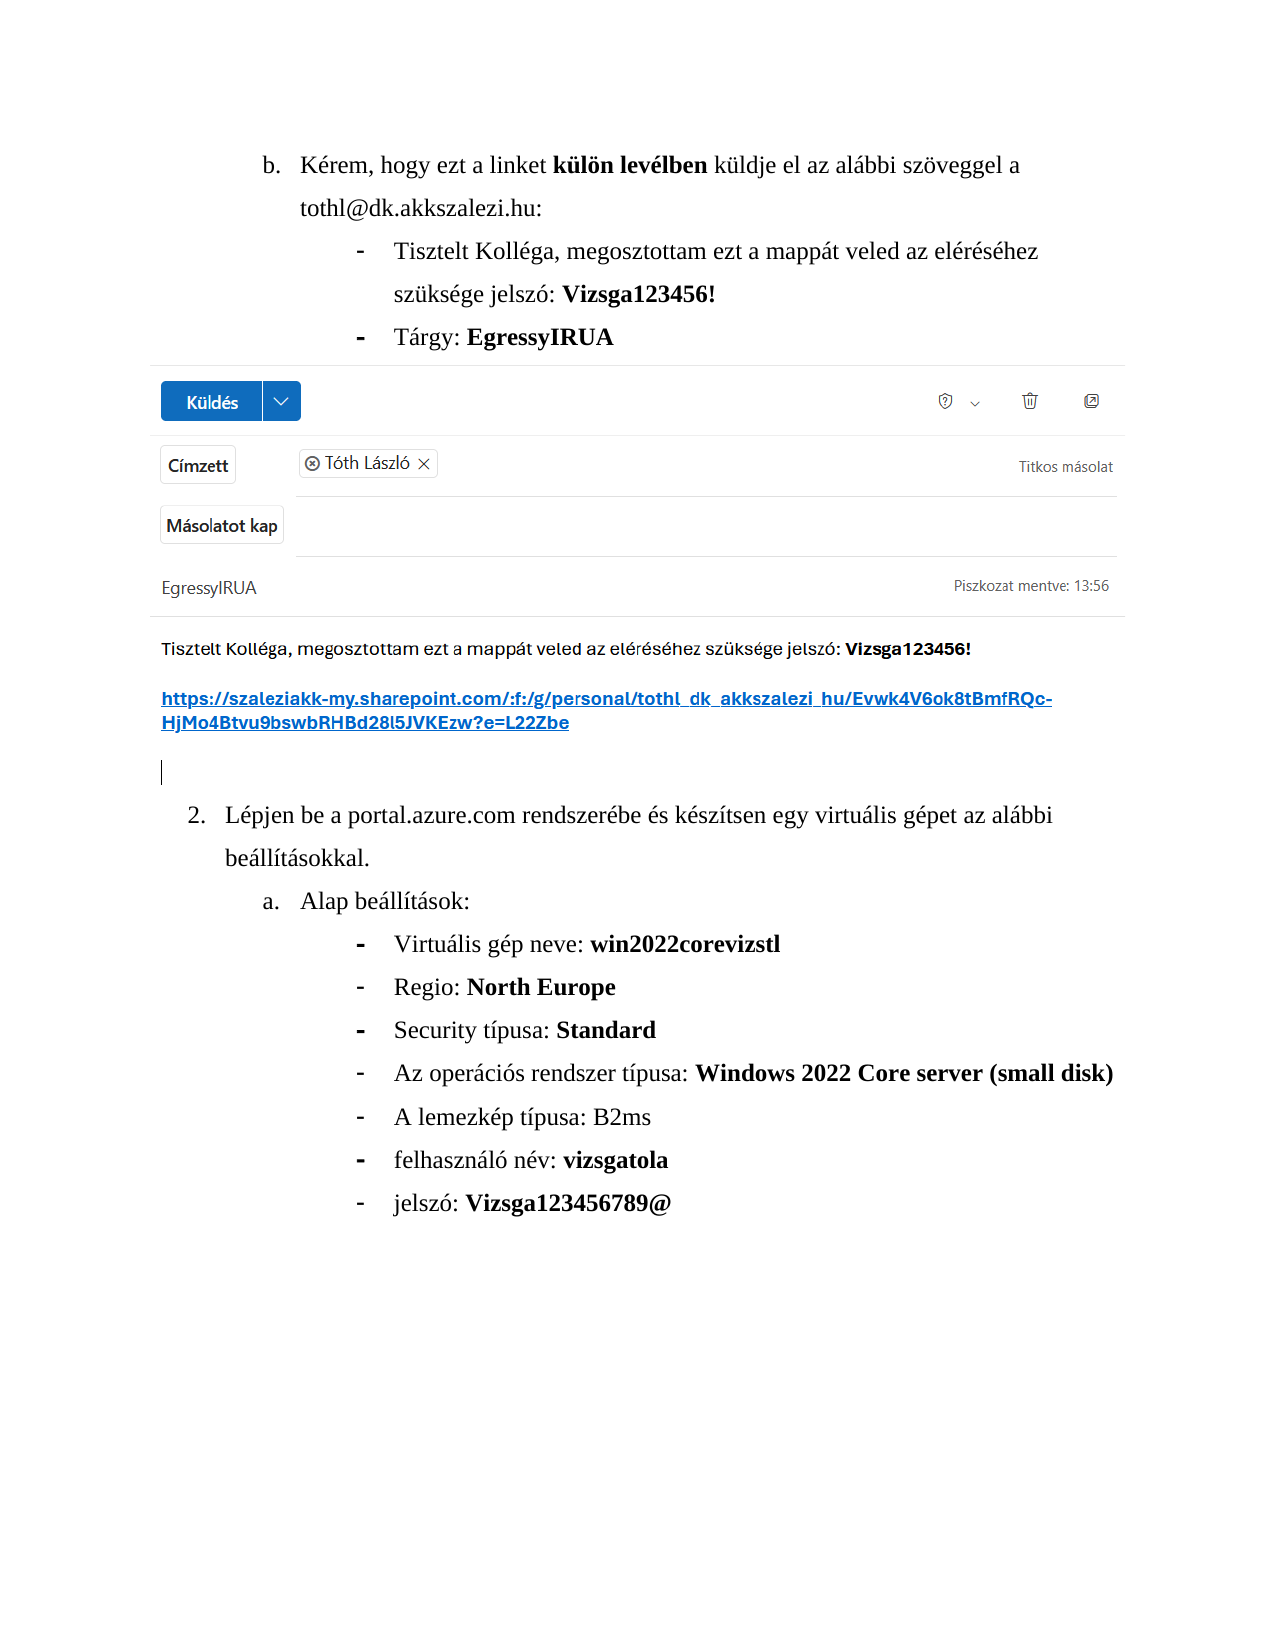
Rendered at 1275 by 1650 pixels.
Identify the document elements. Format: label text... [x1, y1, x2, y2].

list Security típusa: Standard [356, 1015, 1125, 1044]
list Tárgy: EgressyIRUA [356, 322, 1125, 351]
list Virtuális gép neve: win2022corevizstl [356, 929, 1125, 958]
list Kérem, hogy ezt a linket külön levélben küldje el az alábbi szöveggel a tothl@dk.akkszalezi.hu: [262, 150, 1125, 222]
list Alap beállítások: [262, 886, 1125, 915]
list felhasználó név: vizsgatola [356, 1145, 1125, 1173]
list A lemezkép típusa: B2ms [356, 1102, 1125, 1130]
list jelszó: Vizsga123456789@ [356, 1188, 1125, 1217]
picture [150, 365, 1125, 786]
list Tisztelt Kolléga, megosztottam ezt a mappát veled az eléréséhez szüksége jelszó: Vizsga123456! [356, 236, 1125, 308]
list Regio: North Europe [356, 972, 1125, 1001]
list Az operációs rendszer típusa: Windows 2022 Core server (small disk) [356, 1058, 1125, 1087]
list Lépjen be a portal.azure.com rendszerébe és készítsen egy virtuális gépet az alábbi beállításokkal. [187, 800, 1125, 872]
